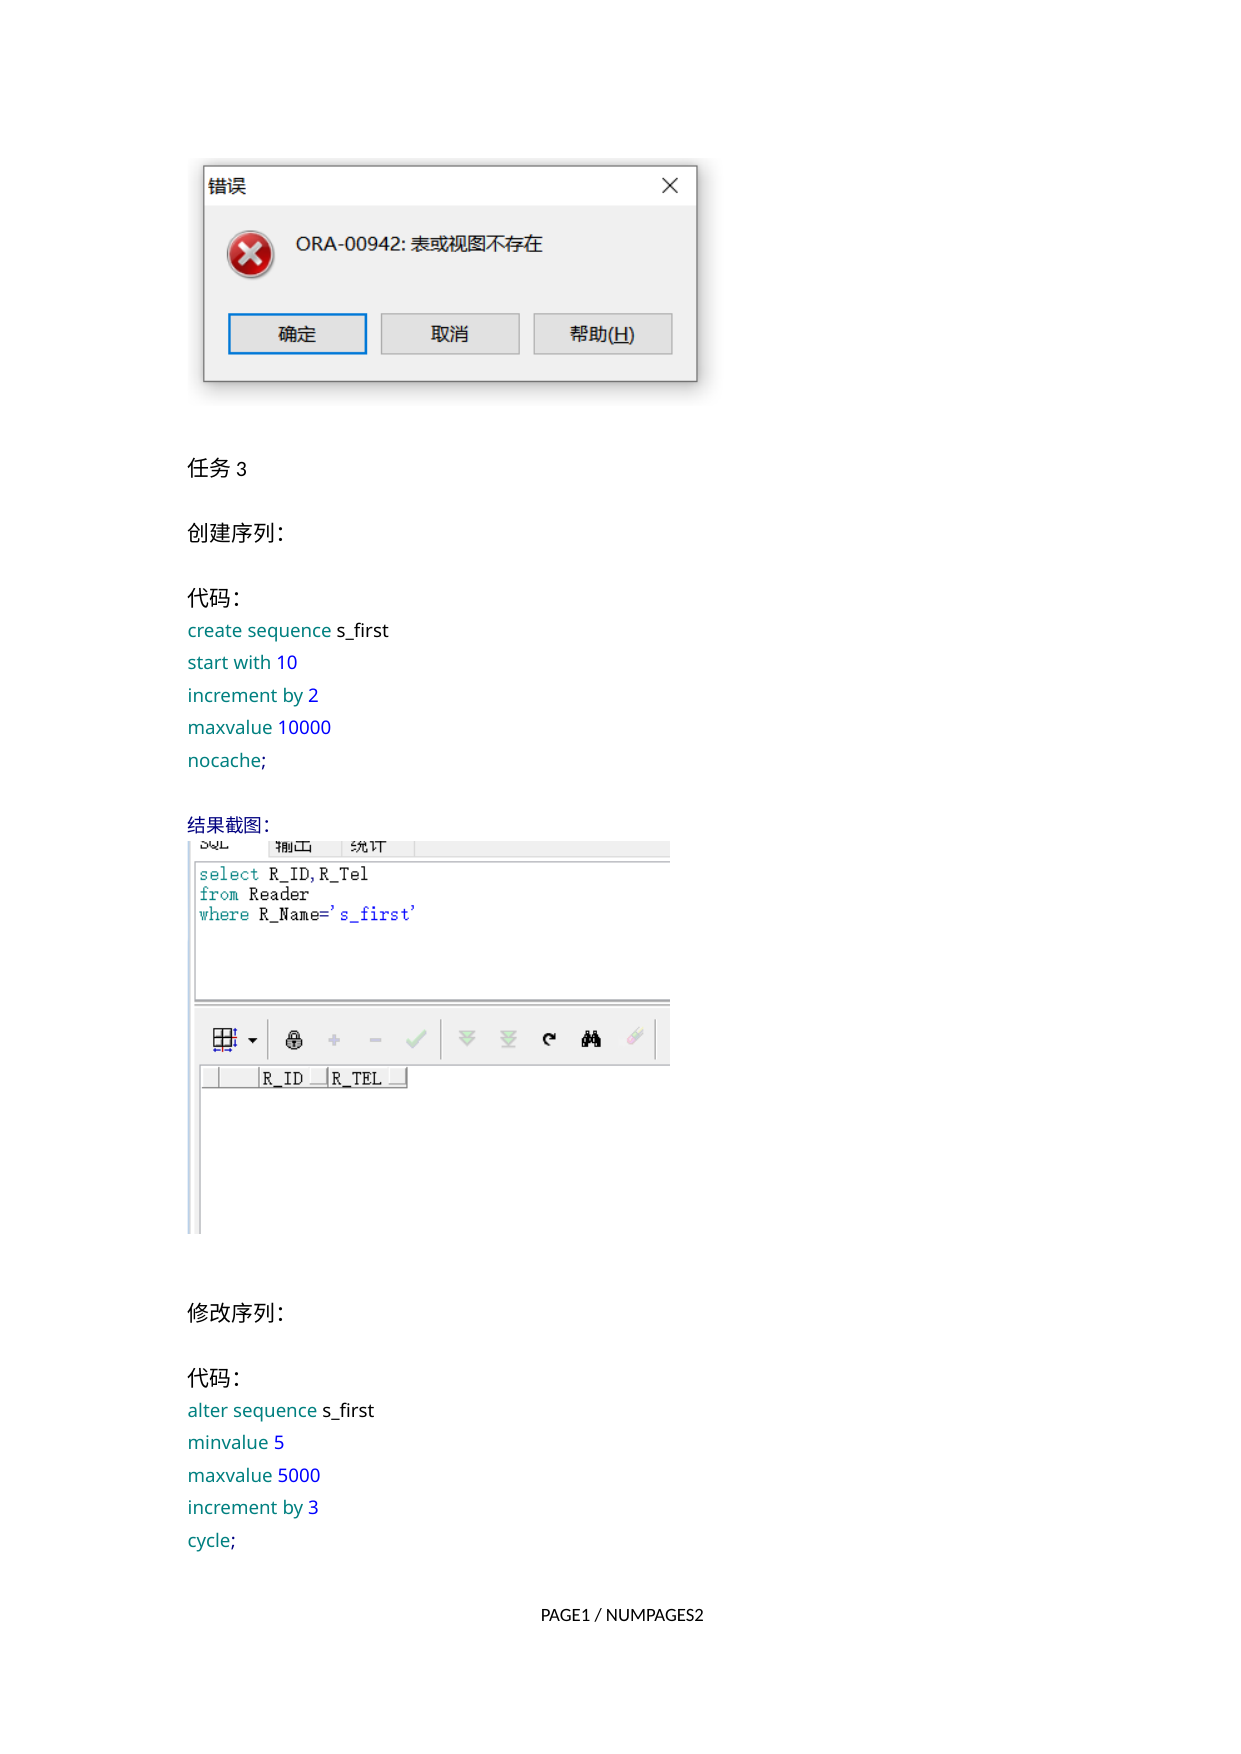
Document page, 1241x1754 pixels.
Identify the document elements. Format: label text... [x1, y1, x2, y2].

text create sequence s_first [187, 613, 1053, 646]
text start with 10 [187, 646, 1053, 678]
text maxvalue 5000 [187, 1458, 1053, 1491]
text minvalue 5 [187, 1426, 1053, 1458]
picture [187, 158, 729, 406]
text 代码： alter sequence s_first [187, 1361, 1053, 1426]
text cycle; [187, 1523, 1053, 1556]
text 任务3 [187, 451, 1053, 483]
text 修改序列： [187, 1296, 1053, 1328]
text 结果截图： [187, 808, 1053, 841]
text nocache; [187, 743, 1053, 776]
picture [187, 841, 670, 1234]
text increment by 2 [187, 678, 1053, 711]
text 代码： [187, 581, 1053, 613]
text maxvalue 10000 [187, 711, 1053, 743]
text 创建序列： [187, 516, 1053, 548]
text increment by 3 [187, 1491, 1053, 1523]
